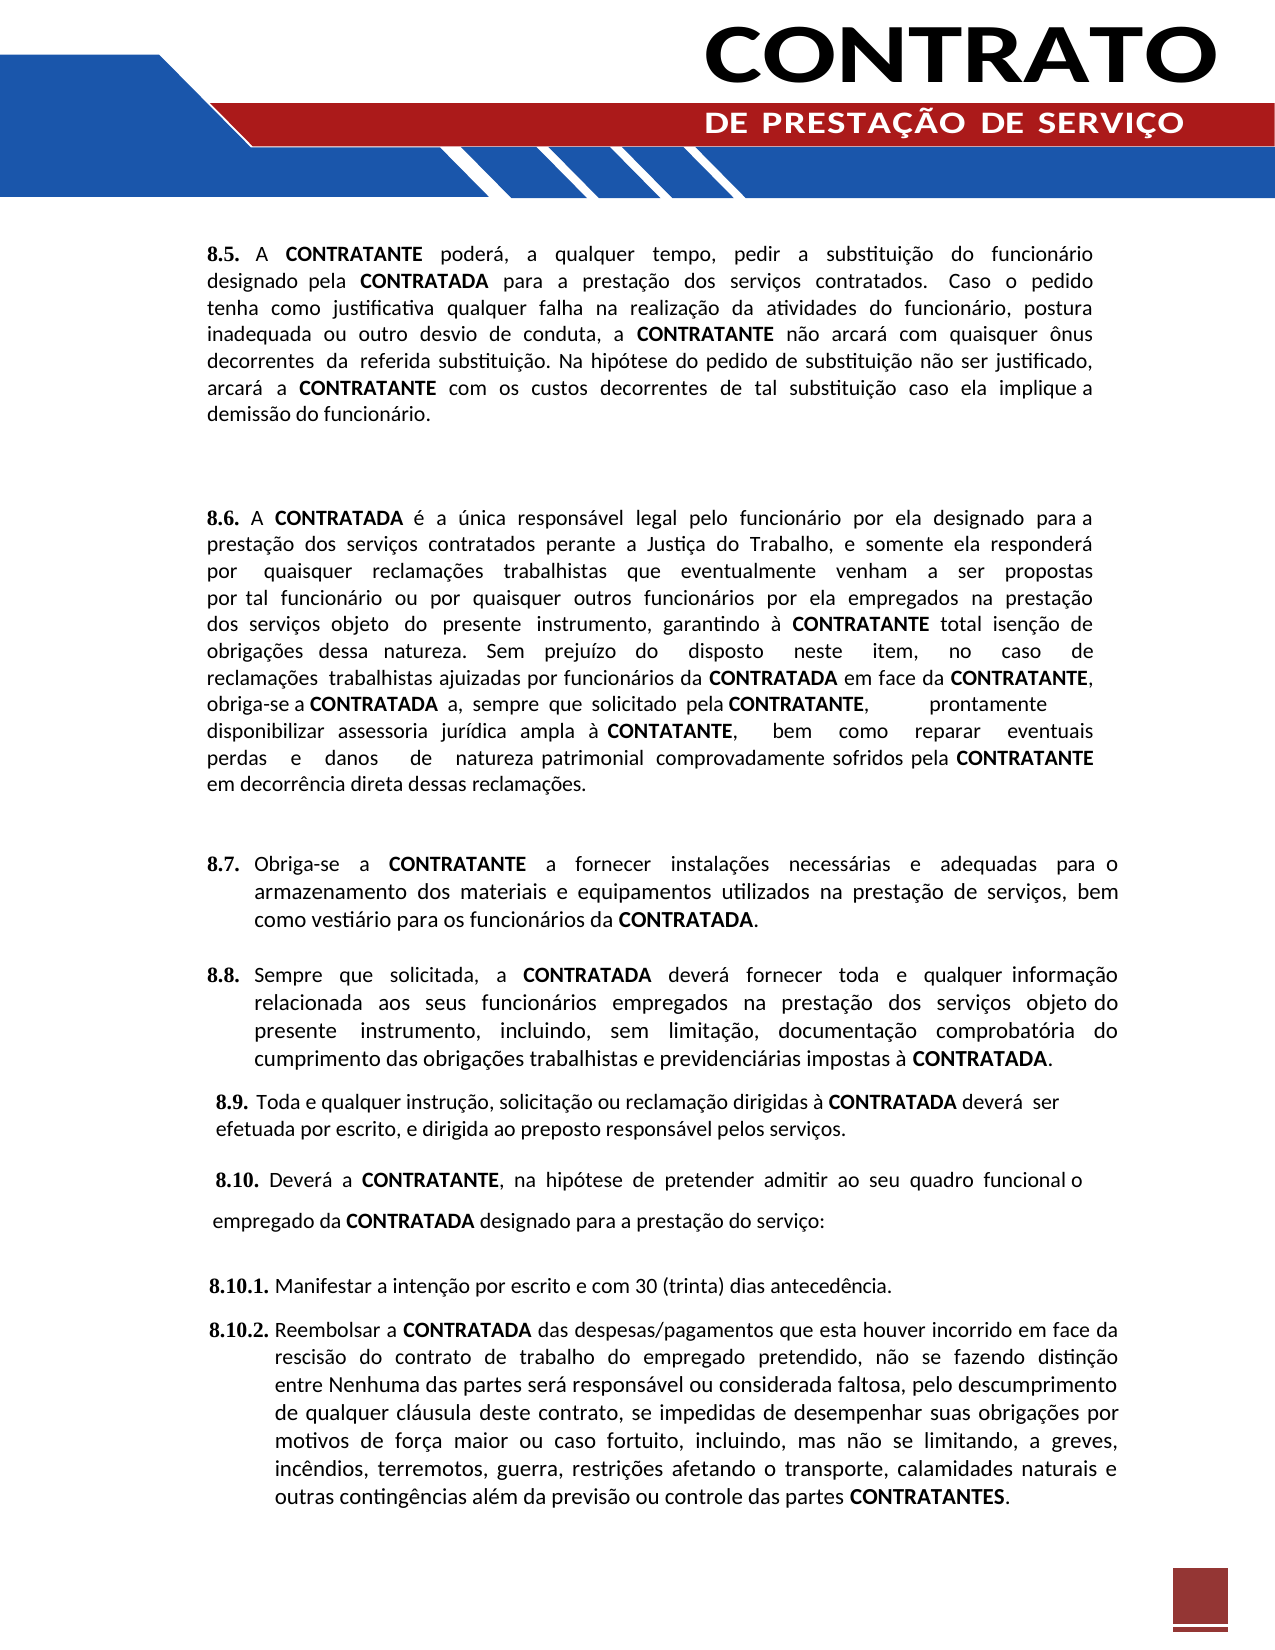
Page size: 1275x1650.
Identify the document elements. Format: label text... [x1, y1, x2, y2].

list Sempre que solicitada, a CONTRATADA deverá fornecer toda e qualquer informação relacionada aos seus funcionários empregados na prestação dos serviços objeto do presente instrumento, incluindo, sem limitação, documentação comprobatória do cumprimento das obrigações trabalhistas e previdenciárias impostas à CONTRATADA. [207, 960, 1119, 1072]
list Toda e qualquer instrução, solicitação ou reclamação dirigidas à CONTRATADA deverá ser efetuada por escrito, e dirigida ao preposto responsável pelos serviços. [216, 1088, 1071, 1142]
list Obriga-se a CONTRATANTE a fornecer instalações necessárias e adequadas para o armazenamento dos materiais e equipamentos utilizados na prestação de serviços, bem como vestiário para os funcionários da CONTRATADA. [207, 849, 1119, 933]
list A CONTRATANTE poderá, a qualquer tempo, pedir a substituição do funcionário designado pela CONTRATADA para a prestação dos serviços contratados. Caso o pedido tenha como justificativa qualquer falha na realização da atividades do funcionário, postura inadequada ou outro desvio de conduta, a CONTRATANTE não arcará com quaisquer ônus decorrentes da referida substituição. Na hipótese do pedido de substituição não ser justificado, arcará a CONTRATANTE com os custos decorrentes de tal substituição caso ela implique a demissão do funcionário. [207, 241, 1093, 427]
list Reembolsar a CONTRATADA das despesas/pagamentos que esta houver incorrido em face da rescisão do contrato de trabalho do empregado pretendido, não se fazendo distinção entre Nenhuma das partes será responsável ou considerada faltosa, pelo descumprimento de qualquer cláusula deste contrato, se impedidas de desempenhar suas obrigações por motivos de força maior ou caso fortuito, incluindo, mas não se limitando, a greves, incêndios, terremotos, guerra, restrições afetando o transporte, calamidades naturais e outras contingências além da previsão ou controle das partes CONTRATANTES. [209, 1316, 1119, 1510]
list Manifestar a intenção por escrito e com 30 (trinta) dias antecedência. [209, 1273, 1119, 1299]
list A CONTRATADA é a única responsável legal pelo funcionário por ela designado para a prestação dos serviços contratados perante a Justiça do Trabalho, e somente ela responderá por quaisquer reclamações trabalhistas que eventualmente venham a ser propostas por tal funcionário ou por quaisquer outros funcionários por ela empregados na prestação dos serviços objeto do presente instrumento, garantindo à CONTRATANTE total isenção de obrigações dessa natureza. Sem prejuízo do disposto neste item, no caso de reclamações trabalhistas ajuizadas por funcionários da CONTRATADA em face da CONTRATANTE, obriga-se a CONTRATADA a, sempre que solicitado pela CONTRATANTE, prontamente disponibilizar assessoria jurídica ampla à CONTATANTE, bem como reparar eventuais perdas e danos de natureza patrimonial comprovadamente sofridos pela CONTRATANTE em decorrência direta dessas reclamações. [207, 504, 1093, 797]
list Deverá a CONTRATANTE, na hipótese de pretender admitir ao seu quadro funcional o empregado da CONTRATADA designado para a prestação do serviço: [212, 1167, 1083, 1234]
